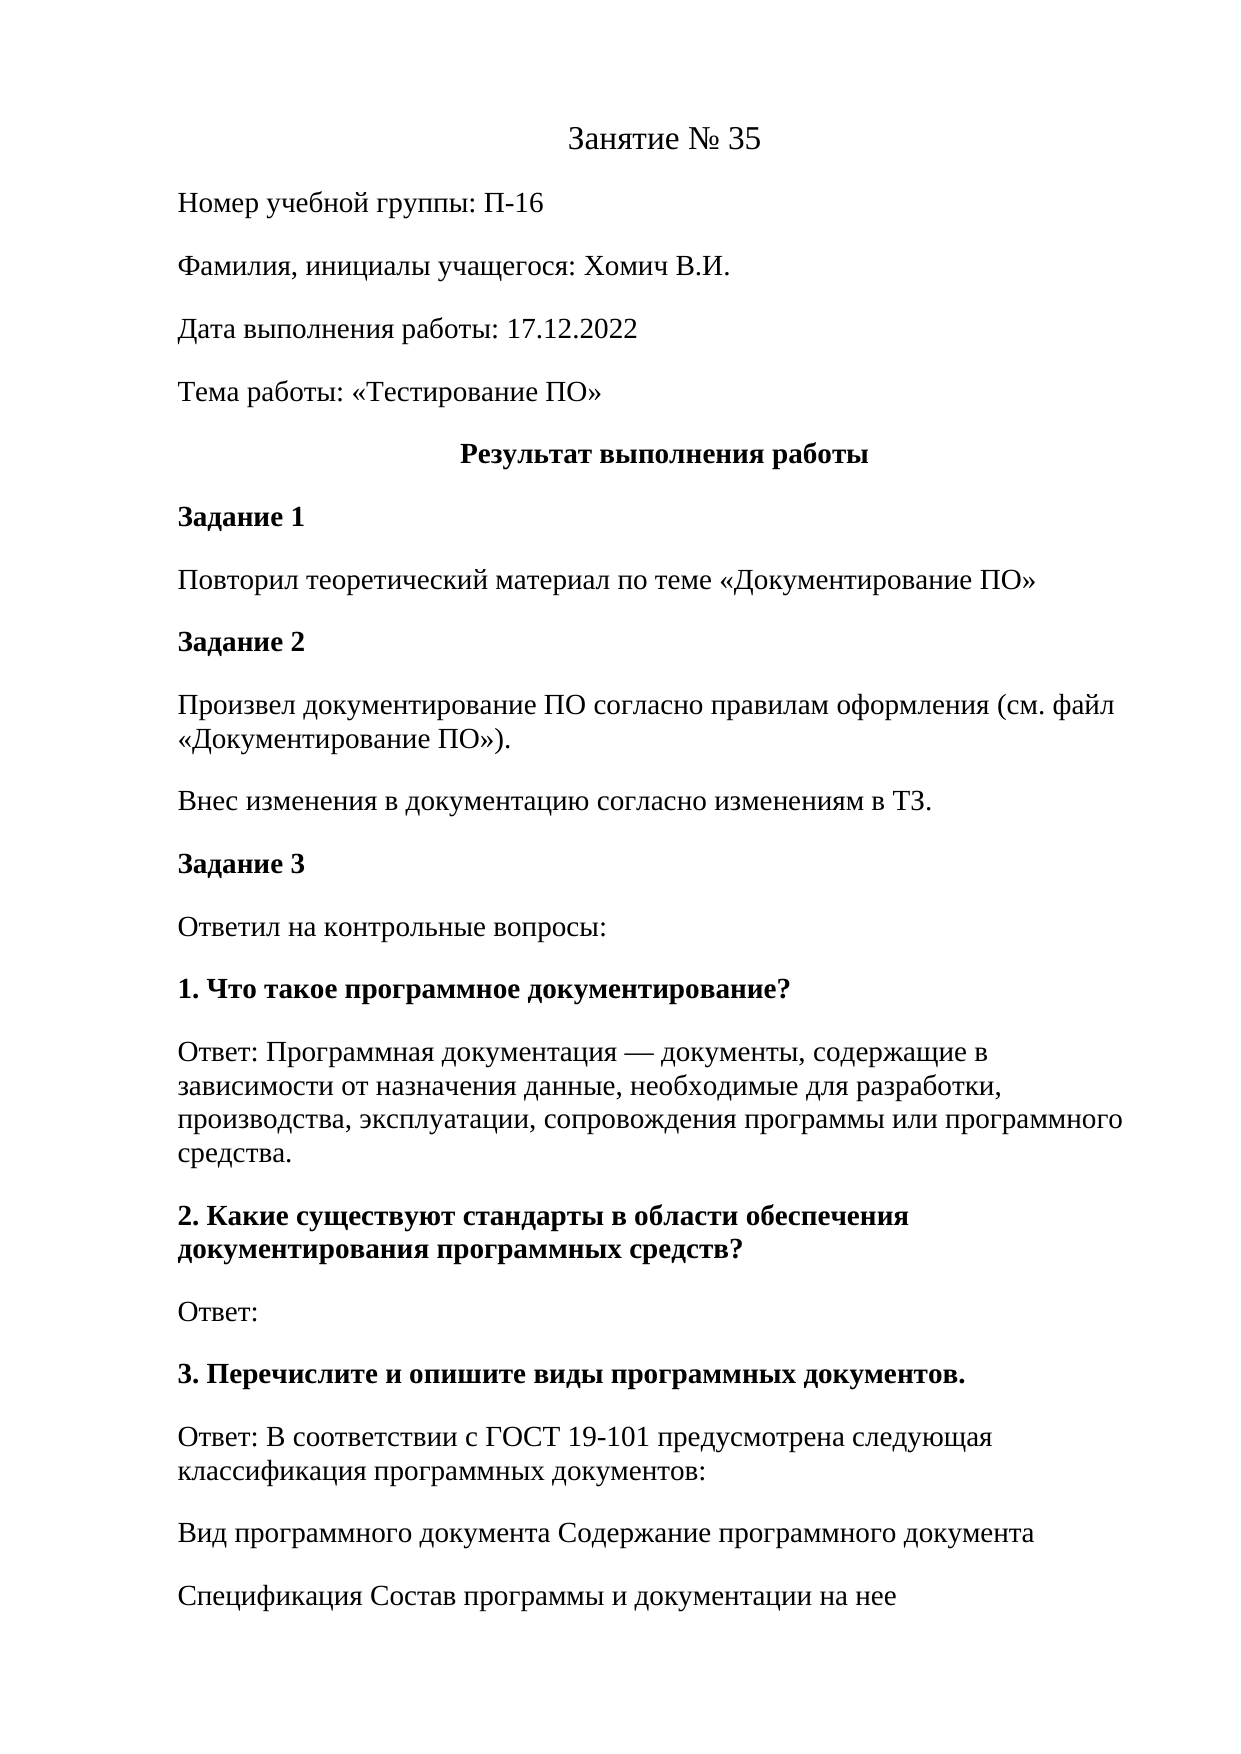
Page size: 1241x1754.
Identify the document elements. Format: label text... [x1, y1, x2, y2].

text Произвел документирование ПО согласно правилам оформления (см. файл «Документирование ПО»). [177, 687, 1152, 754]
text Ответ: В соответствии с ГОСТ 19-101 предусмотрена следующая классификация программных документов: [177, 1419, 1152, 1486]
text Ответил на контрольные вопросы: [177, 909, 1152, 942]
text Результат выполнения работы [177, 436, 1152, 470]
text Задание 3 [177, 846, 1152, 880]
text Задание 1 [177, 499, 1152, 533]
text Задание 2 [177, 624, 1152, 658]
text 3. Перечислите и опишите виды программных документов. [177, 1357, 1152, 1390]
text 1. Что такое программное документирование? [177, 972, 1152, 1005]
text Номер учебной группы: П-16 [177, 186, 1152, 219]
text Дата выполнения работы: 17.12.2022 [177, 311, 1152, 344]
text Тема работы: «Тестирование ПО» [177, 374, 1152, 407]
text Повторил теоретический материал по теме «Документирование ПО» [177, 562, 1152, 595]
text Ответ: [177, 1294, 1152, 1327]
text Занятие № 35 [177, 118, 1152, 156]
text 2. Какие существуют стандарты в области обеспечения документирования программных средств? [177, 1198, 1152, 1265]
text Спецификация Состав программы и документации на нее [177, 1578, 1152, 1612]
text Ответ: Программная документация — документы, содержащие в зависимости от назначения данные, необходимые для разработки, производства, эксплуатации, сопровождения программы или программного средства. [177, 1034, 1152, 1168]
text Вид программного документа Содержание программного документа [177, 1516, 1152, 1549]
text Внес изменения в документацию согласно изменениям в ТЗ. [177, 783, 1152, 817]
text Фамилия, инициалы учащегося: Хомич В.И. [177, 248, 1152, 282]
